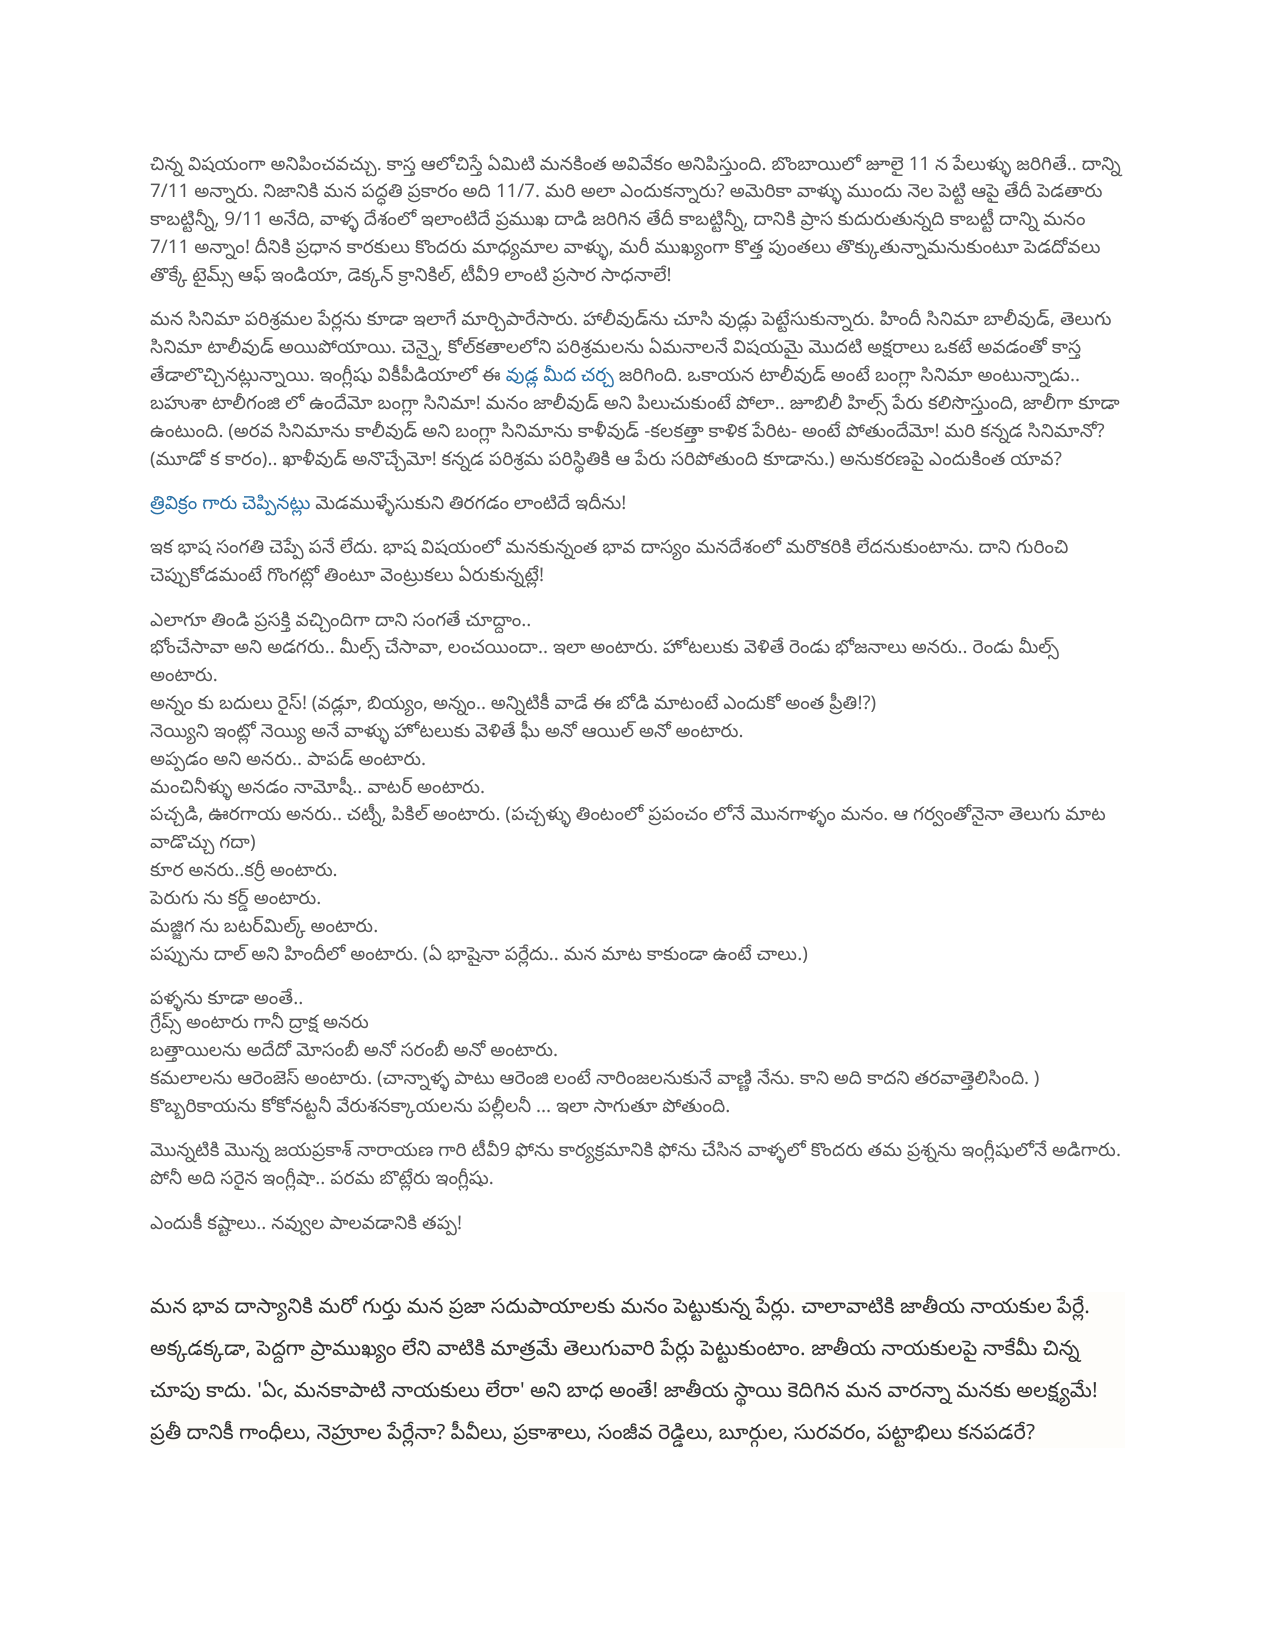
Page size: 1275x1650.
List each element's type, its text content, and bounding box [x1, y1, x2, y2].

text మన భావ దాస్యానికి మరో గుర్తు మన ప్రజా సదుపాయాలకు మనం పెట్టుకున్న పేర్లు. చాలావాటికి జాతీయ నాయకుల పేర్లే. అక్కడక్కడా, పెద్దగా ప్రాముఖ్యం లేని వాటికి మాత్రమే తెలుగువారి పేర్లు పెట్టుకుంటాం. జాతీయ నాయకులపై నాకేమీ చిన్న చూపు కాదు. 'ఏఁ, మనకాపాటి నాయకులు లేరా' అని బాధ అంతే! జాతీయ స్థాయి కెదిగిన మన వారన్నా మనకు అలక్ష్యమే! ప్రతీ దానికీ గాంధీలు, నెహ్రూల పేర్లేనా? పీవీలు, ప్రకాశాలు, సంజీవ రెడ్డిలు, బూర్గుల, సురవరం, పట్టాభిలు కనపడరే? [150, 1292, 1125, 1448]
text చిన్న విషయంగా అనిపించవచ్చు. కాస్త ఆలోచిస్తే ఏమిటి మనకింత అవివేకం అనిపిస్తుంది. బొంబాయిలో జూలై 11 న పేలుళ్ళు జరిగితే.. దాన్ని 7/11 అన్నారు. నిజానికి మన పద్ధతి ప్రకారం అది 11/7. మరి అలా ఎందుకన్నారు? అమెరికా వాళ్ళు ముందు నెల పెట్టి ఆపై తేదీ పెడతారు కాబట్టిన్నీ, 9/11 అనేది, వాళ్ళ దేశంలో ఇలాంటిదే ప్రముఖ దాడి జరిగిన తేదీ కాబట్టిన్నీ, దానికి ప్రాస కుదురుతున్నది కాబట్టీ దాన్ని మనం 7/11 అన్నాం! దీనికి ప్రధాన కారకులు కొందరు మాధ్యమాల వాళ్ళు, మరీ ముఖ్యంగా కొత్త పుంతలు తొక్కుతున్నామనుకుంటూ పెడదోవలు తొక్కే టైమ్స్ ఆఫ్ ఇండియా, డెక్కన్ క్రానికిల్, టీవీ9 లాంటి ప్రసార సాధనాలే! [150, 150, 1125, 289]
text ఎలాగూ తిండి ప్రసక్తి వచ్చిందిగా దాని సంగతే చూద్దాం.. భోంచేసావా అని అడగరు.. మీల్స్ చేసావా, లంచయిందా.. ఇలా అంటారు. హోటలుకు వెళితే రెండు భోజనాలు అనరు.. రెండు మీల్స్ అంటారు. అన్నం కు బదులు రైస్! (వడ్లూ, బియ్యం, అన్నం.. అన్నిటికీ వాడే ఈ బోడి మాటంటే ఎందుకో అంత ప్రీతి!?) నెయ్యిని ఇంట్లో నెయ్యి అనే వాళ్ళు హోటలుకు వెళితే ఘీ అనో ఆయిల్ అనో అంటారు. అప్పడం అని అనరు.. పాపడ్ అంటారు. మంచినీళ్ళు అనడం నామోషీ.. వాటర్ అంటారు. పచ్చడి, ఊరగాయ అనరు.. చట్నీ, పికిల్ అంటారు. (పచ్చళ్ళు తింటంలో ప్రపంచం లోనే మొనగాళ్ళం మనం. ఆ గర్వంతోనైనా తెలుగు మాట వాడొచ్చు గదా) కూర అనరు..కర్రీ అంటారు. పెరుగు ను కర్డ్ అంటారు. మజ్జిగ ను బటర్‌మిల్క్ అంటారు. పప్పును దాల్ అని హిందీలో అంటారు. (ఏ భాషైనా పర్లేదు.. మన మాట కాకుండా ఉంటే చాలు.) [150, 606, 1125, 968]
text త్రివిక్రం గారు చెప్పినట్లు మెడముళ్ళేసుకుని తిరగడం లాంటిదే ఇదీను! [150, 489, 1125, 517]
text మన సినిమా పరిశ్రమల పేర్లను కూడా ఇలాగే మార్చిపారేసారు. హాలీవుడ్‌ను చూసి వుడ్లు పెట్టేసుకున్నారు. హిందీ సినిమా బాలీవుడ్, తెలుగు సినిమా టాలీవుడ్ అయిపోయాయి. చెన్నై, కోల్‌కతాలలోని పరిశ్రమలను ఏమనాలనే విషయమై మొదటి అక్షరాలు ఒకటే అవడంతో కాస్త తేడాలొచ్చినట్లున్నాయి. ఇంగ్లీషు వికీపీడియాలో ఈ వుడ్ల మీద చర్చ జరిగింది. ఒకాయన టాలీవుడ్ అంటే బంగ్లా సినిమా అంటున్నాడు.. బహుశా టాలీగంజి లో ఉందేమో బంగ్లా సినిమా! మనం జాలీవుడ్ అని పిలుచుకుంటే పోలా.. జూబిలీ హిల్స్ పేరు కలిసొస్తుంది, జాలీగా కూడా ఉంటుంది. (అరవ సినిమాను కాలీవుడ్ అని బంగ్లా సినిమాను కాళీవుడ్ -కలకత్తా కాళిక పేరిట- అంటే పోతుందేమో! మరి కన్నడ సినిమానో? (మూడో క కారం).. ఖాళీవుడ్ అనొచ్చేమో! కన్నడ పరిశ్రమ పరిస్థితికి ఆ పేరు సరిపోతుంది కూడాను.) అనుకరణపై ఎందుకింత యావ? [150, 306, 1125, 473]
text ఎందుకీ కష్టాలు.. నవ్వుల పాలవడానికి తప్ప! [150, 1209, 1125, 1237]
text మొన్నటికి మొన్న జయప్రకాశ్ నారాయణ గారి టీవీ9 ఫోను కార్యక్రమానికి ఫోను చేసిన వాళ్ళలో కొందరు తమ ప్రశ్నను ఇంగ్లీషులోనే అడిగారు. పోనీ అది సరైన ఇంగ్లీషా.. పరమ బొట్లేరు ఇంగ్లీషు. [150, 1137, 1125, 1192]
text ఇక భాష సంగతి చెప్పే పనే లేదు. భాష విషయంలో మనకున్నంత భావ దాస్యం మనదేశంలో మరొకరికి లేదనుకుంటాను. దాని గురించి చెప్పుకోడమంటే గొంగట్లో తింటూ వెంట్రుకలు ఏరుకున్నట్లే! [150, 534, 1125, 589]
text పళ్ళను కూడా అంతే.. గ్రేప్స్ అంటారు గానీ ద్రాక్ష అనరు బత్తాయిలను అదేదో మోసంబీ అనో సరంబీ అనో అంటారు. కమలాలను ఆరెంజెస్ అంటారు. (చాన్నాళ్ళ పాటు ఆరెంజి లంటే నారింజలనుకునే వాణ్ణి నేను. కాని అది కాదని తరవాత్తెలిసింది. ) కొబ్బరికాయను కోకోనట్టనీ వేరుశనక్కాయలను పల్లీలనీ … ఇలా సాగుతూ పోతుంది. [150, 984, 1125, 1120]
